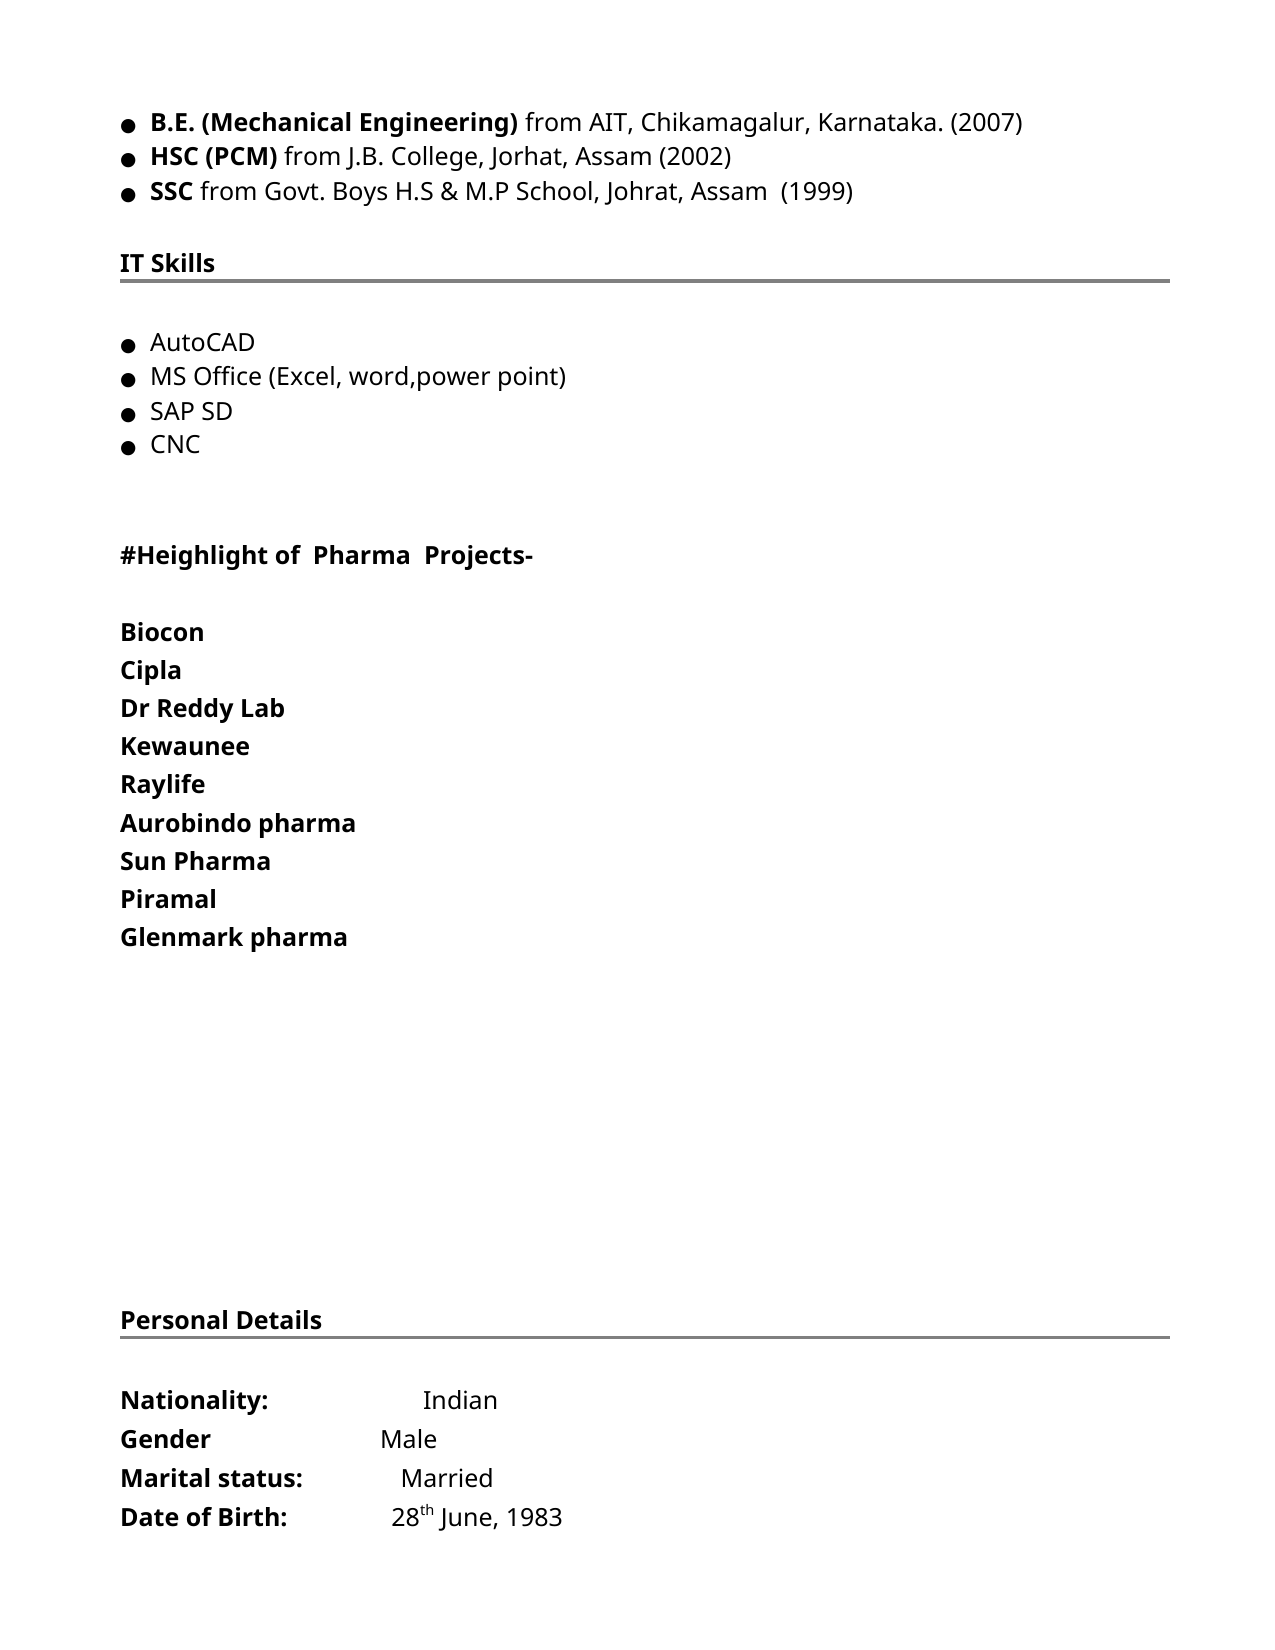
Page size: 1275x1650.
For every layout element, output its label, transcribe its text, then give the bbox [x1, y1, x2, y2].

text Date of Birth: 28th June, 1983 [120, 1499, 1170, 1533]
text Sun Pharma [120, 843, 1170, 878]
text Nationality: Indian [120, 1383, 1170, 1417]
text Personal Details [120, 1302, 1170, 1336]
text IT Skills [120, 245, 1170, 279]
text Gender Male [120, 1422, 1170, 1456]
list MS Office (Excel, word,power point) [120, 359, 1170, 393]
list SAP SD [120, 393, 1170, 427]
text Marital status: Married [120, 1461, 1170, 1495]
text Glenmark pharma [120, 920, 1170, 954]
list HSC (PCM) from J.B. College, Jorhat, Assam (2002) [120, 139, 1170, 173]
text #Heighlight of Pharma Projects- [120, 538, 1170, 572]
text Raylife [120, 767, 1170, 801]
list B.E. (Mechanical Engineering) from AIT, Chikamagalur, Karnataka. (2007) [120, 105, 1170, 139]
text Biocon [120, 614, 1170, 648]
text Kewaunee [120, 729, 1170, 763]
text Aurobindo pharma [120, 805, 1170, 839]
list AutoCAD [120, 325, 1170, 359]
text Dr Reddy Lab [120, 691, 1170, 725]
list SSC from Govt. Boys H.S & M.P School, Johrat, Assam (1999) [120, 173, 1170, 207]
text Cipla [120, 652, 1170, 686]
list CNC [120, 427, 1170, 461]
text Piramal [120, 882, 1170, 916]
